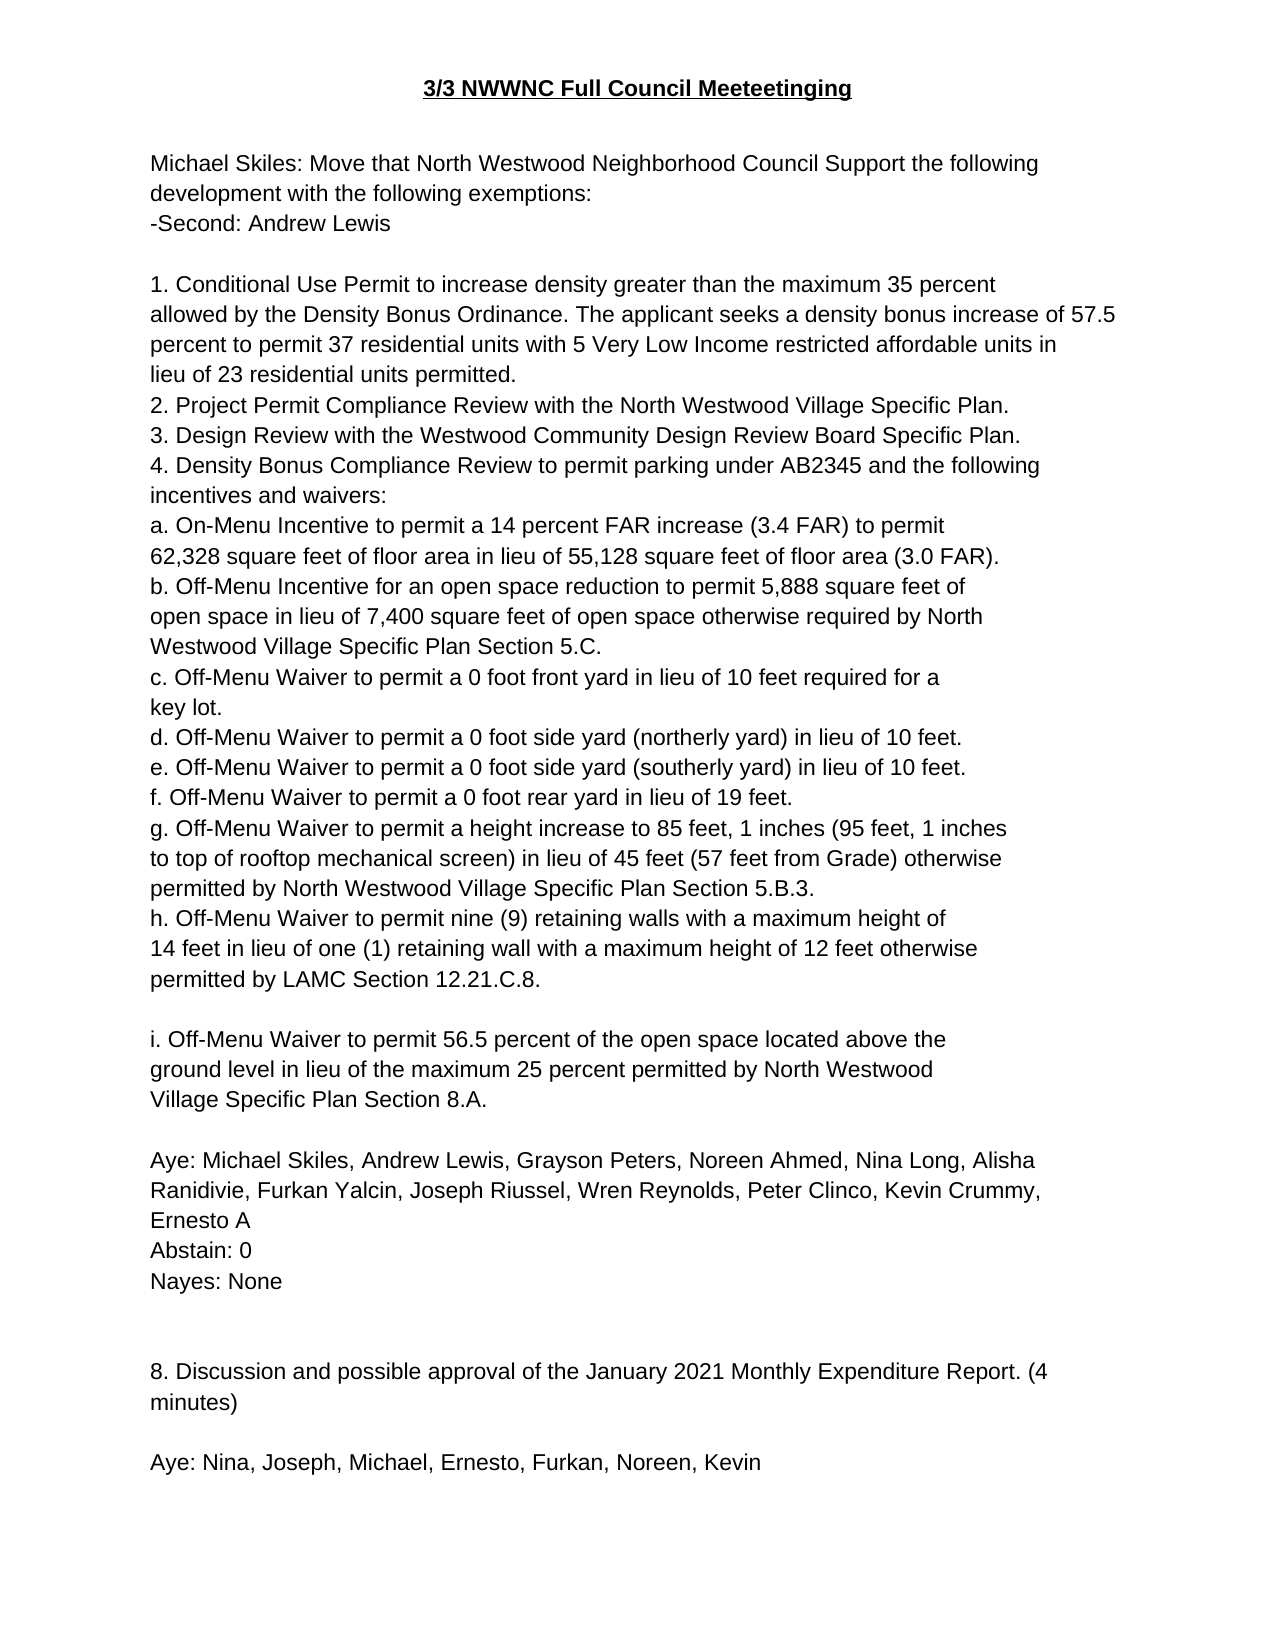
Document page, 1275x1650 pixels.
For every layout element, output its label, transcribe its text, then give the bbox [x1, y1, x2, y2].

text 4. Density Bonus Compliance Review to permit parking under AB2345 and the following [150, 452, 1125, 478]
text f. Off-Menu Waiver to permit a 0 foot rear yard in lieu of 19 feet. [150, 784, 1125, 811]
text Michael Skiles: Move that North Westwood Neighborhood Council Support the following development with the following exemptions: [150, 150, 1125, 207]
text b. Off-Menu Incentive for an open space reduction to permit 5,888 square feet of [150, 573, 1125, 599]
text ground level in lieu of the maximum 25 percent permitted by North Westwood [150, 1056, 1125, 1083]
text 3. Design Review with the Westwood Community Design Review Board Specific Plan. [150, 422, 1125, 448]
text 14 feet in lieu of one (1) retaining wall with a maximum height of 12 feet otherwise [150, 935, 1125, 962]
text c. Off-Menu Waiver to permit a 0 foot front yard in lieu of 10 feet required for a [150, 663, 1125, 690]
text to top of rooftop mechanical screen) in lieu of 45 feet (57 feet from Grade) otherwise [150, 845, 1125, 871]
text a. On-Menu Incentive to permit a 14 percent FAR increase (3.4 FAR) to permit [150, 512, 1125, 539]
text Abstain: 0 [150, 1237, 1125, 1264]
text 1. Conditional Use Permit to increase density greater than the maximum 35 percent [150, 271, 1125, 297]
text Aye: Nina, Joseph, Michael, Ernesto, Furkan, Noreen, Kevin [150, 1449, 1125, 1475]
text percent to permit 37 residential units with 5 Very Low Income restricted affordable units in [150, 331, 1125, 358]
text 62,328 square feet of floor area in lieu of 55,128 square feet of floor area (3.0 FAR). [150, 543, 1125, 569]
text -Second: Andrew Lewis [150, 210, 1125, 237]
text lieu of 23 residential units permitted. [150, 361, 1125, 388]
text allowed by the Density Bonus Ordinance. The applicant seeks a density bonus increase of 57.5 [150, 301, 1125, 327]
text incentives and waivers: [150, 482, 1125, 509]
text g. Off-Menu Waiver to permit a height increase to 85 feet, 1 inches (95 feet, 1 inches [150, 814, 1125, 841]
text key lot. [150, 694, 1125, 720]
text Village Specific Plan Section 8.A. [150, 1086, 1125, 1113]
text e. Off-Menu Waiver to permit a 0 foot side yard (southerly yard) in lieu of 10 feet. [150, 754, 1125, 781]
text Nayes: None [150, 1268, 1125, 1294]
text 2. Project Permit Compliance Review with the North Westwood Village Specific Plan. [150, 392, 1125, 418]
text open space in lieu of 7,400 square feet of open space otherwise required by North [150, 603, 1125, 629]
text i. Off-Menu Waiver to permit 56.5 percent of the open space located above the [150, 1026, 1125, 1052]
text Aye: Michael Skiles, Andrew Lewis, Grayson Peters, Noreen Ahmed, Nina Long, Alisha Ranidivie, Furkan Yalcin, Joseph Riussel, Wren Reynolds, Peter Clinco, Kevin Crummy, Ernesto A [150, 1147, 1125, 1234]
text permitted by North Westwood Village Specific Plan Section 5.B.3. [150, 875, 1125, 901]
text Westwood Village Specific Plan Section 5.C. [150, 633, 1125, 660]
text permitted by LAMC Section 12.21.C.8. [150, 966, 1125, 992]
text 8. Discussion and possible approval of the January 2021 Monthly Expenditure Report. (4 [150, 1358, 1125, 1385]
text d. Off-Menu Waiver to permit a 0 foot side yard (northerly yard) in lieu of 10 feet. [150, 724, 1125, 750]
text h. Off-Menu Waiver to permit nine (9) retaining walls with a maximum height of [150, 905, 1125, 932]
text minutes) [150, 1388, 1125, 1415]
